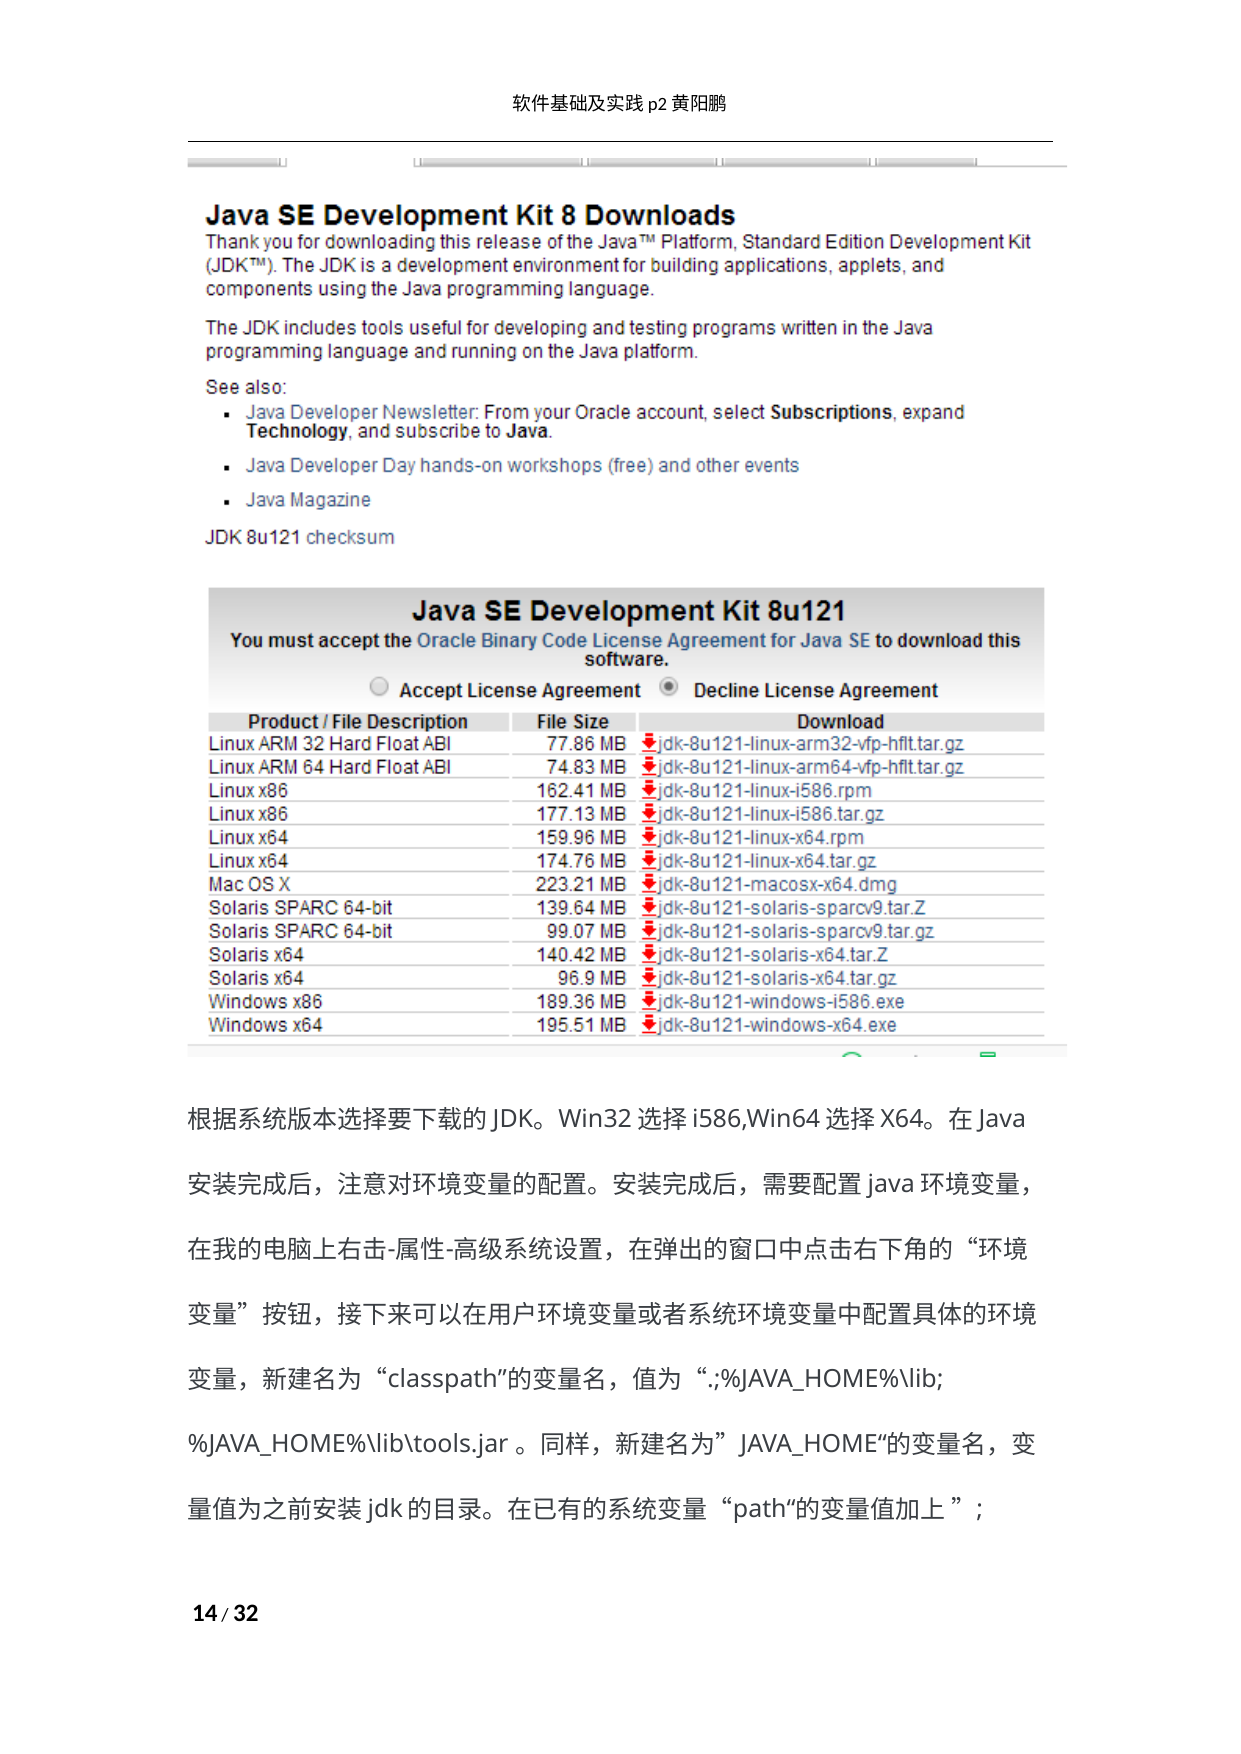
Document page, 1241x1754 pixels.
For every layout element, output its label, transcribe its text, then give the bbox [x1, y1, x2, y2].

picture [187, 158, 1068, 1057]
